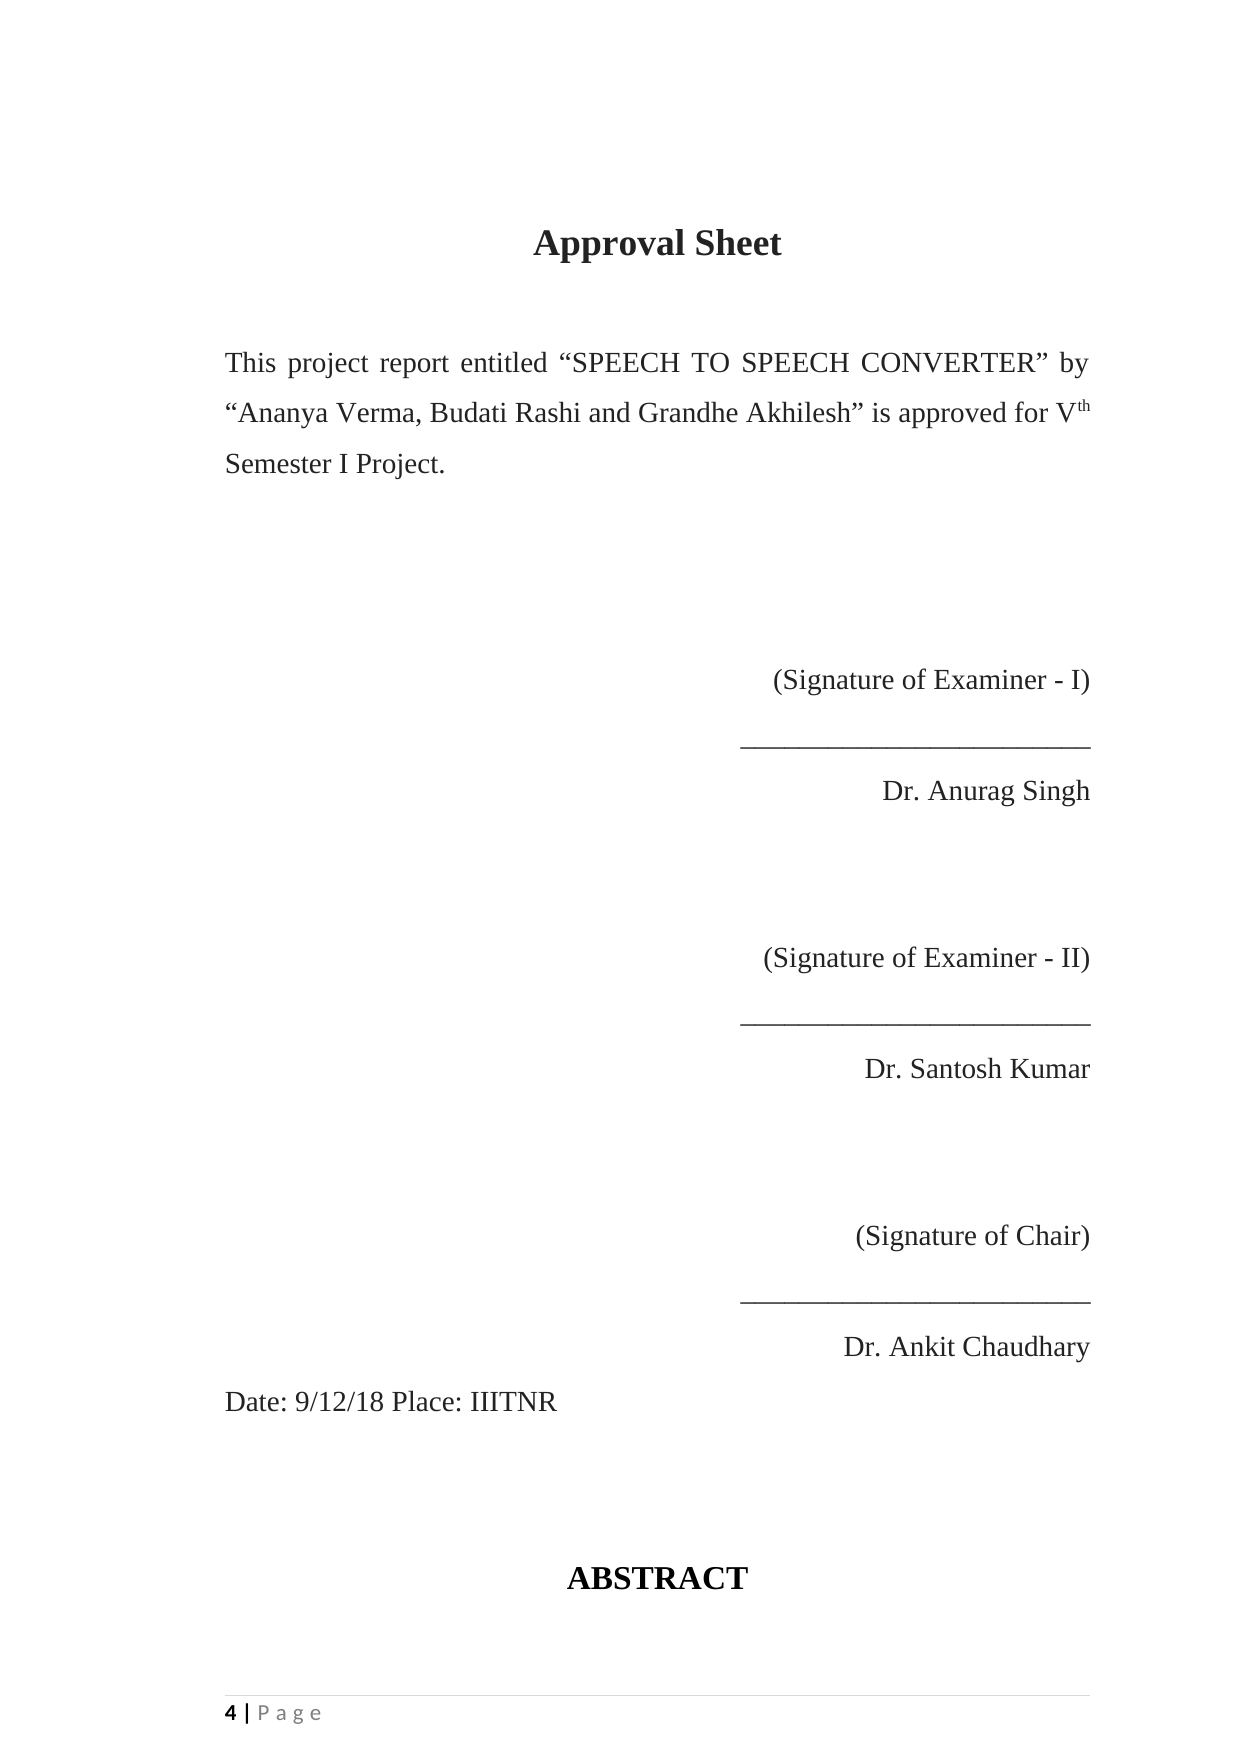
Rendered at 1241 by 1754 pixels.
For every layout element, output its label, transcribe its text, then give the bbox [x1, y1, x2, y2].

text (Signature of Chair) [224, 1218, 1090, 1251]
text ________________________ [224, 996, 1090, 1029]
text ABSTRACT [224, 1558, 1090, 1596]
text Dr. Anurag Singh [224, 773, 1090, 807]
text This project report entitled “SPEECH TO SPEECH CONVERTER” by “Ananya Verma, Budati Rashi and Grandhe Akhilesh” is approved for Vth Semester I Project. [224, 345, 1090, 479]
text Date: 9/12/18 Place: IIITNR [224, 1384, 1090, 1418]
text Approval Sheet [224, 220, 1090, 263]
text Dr. Ankit Chaudhary [224, 1329, 1090, 1362]
text ________________________ [224, 1273, 1090, 1307]
text Dr. Santosh Kumar [224, 1051, 1090, 1085]
text (Signature of Examiner - II) [224, 940, 1090, 974]
text (Signature of Examiner - I) [224, 662, 1090, 696]
text ________________________ [224, 718, 1090, 752]
